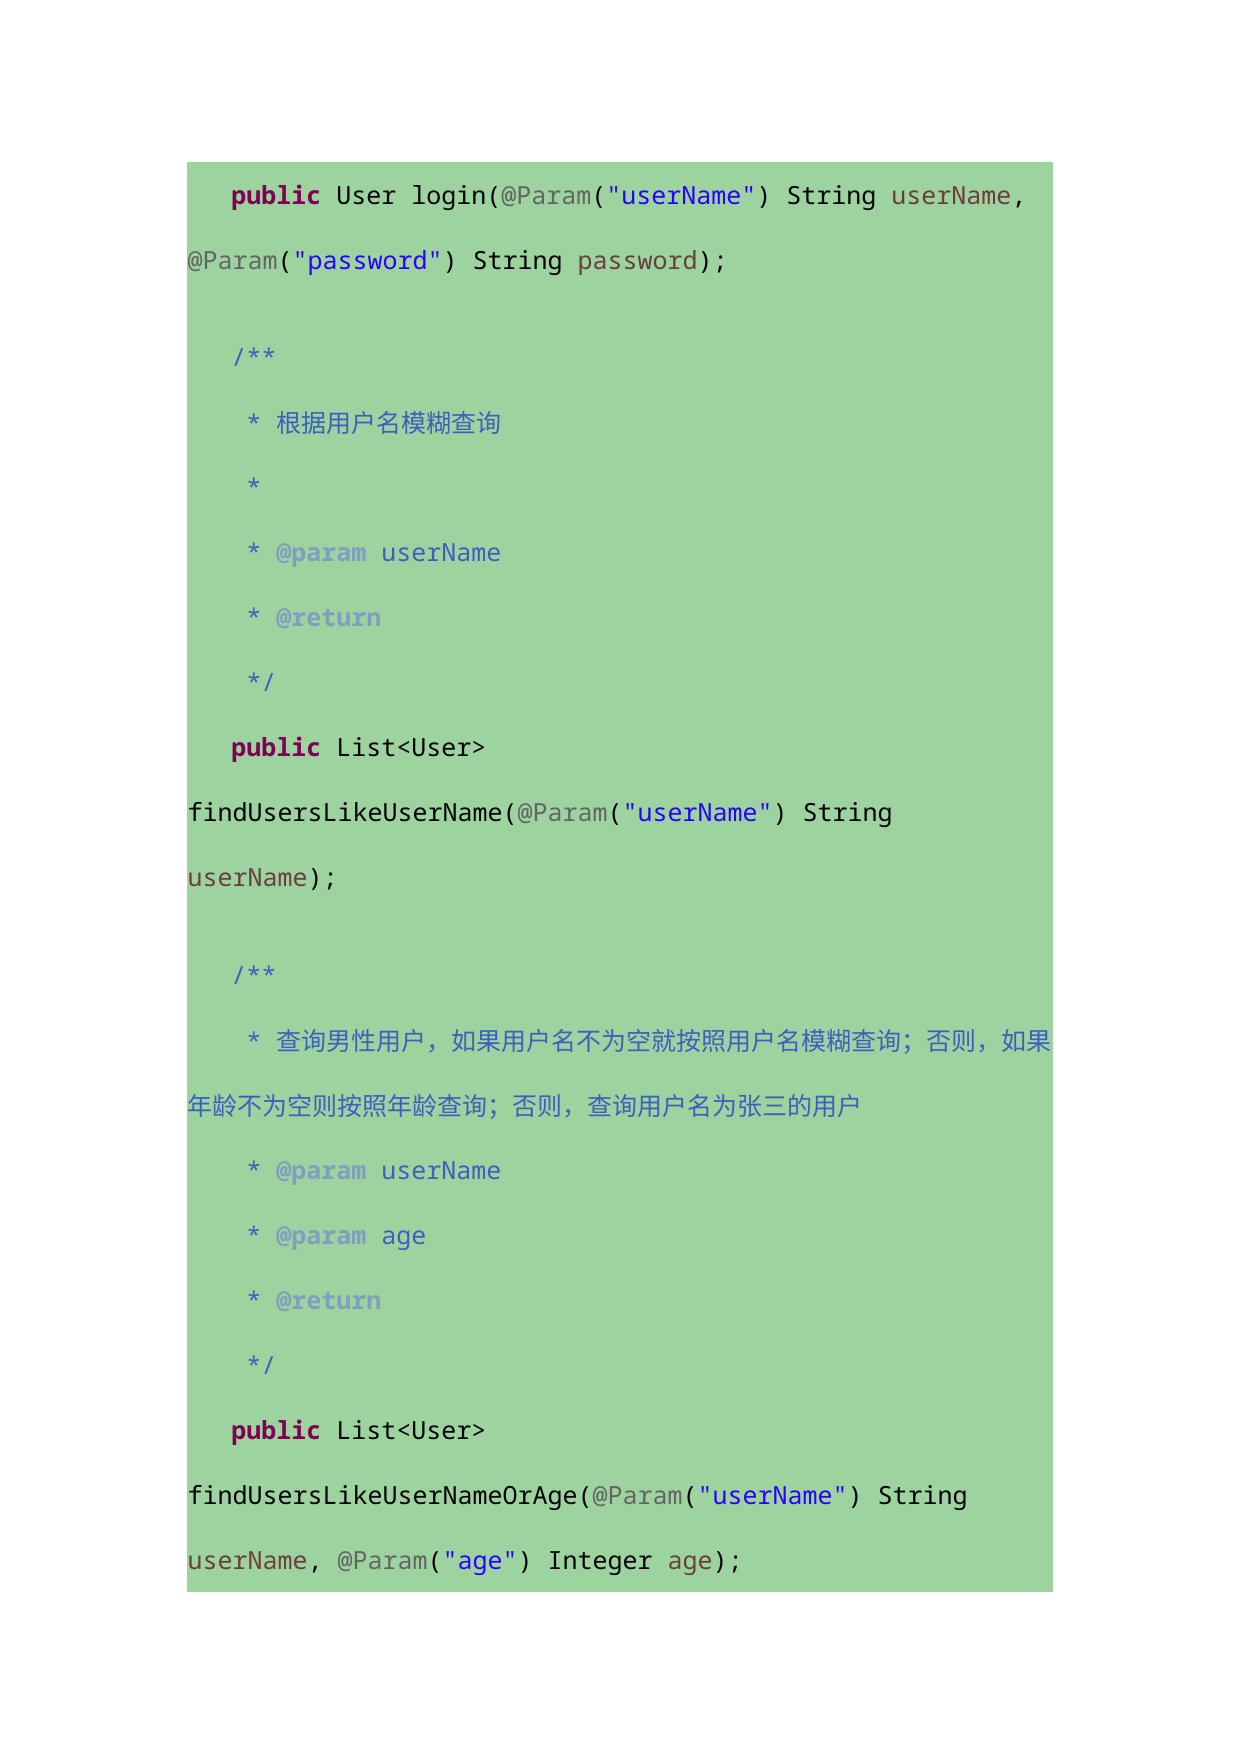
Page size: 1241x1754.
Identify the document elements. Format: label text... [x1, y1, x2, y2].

text * 查询男性用户，如果用户名不为空就按照用户名模糊查询；否则，如果年龄不为空则按照年龄查询；否则，查询用户名为张三的用户 [187, 1007, 1053, 1137]
text /** [187, 324, 1053, 389]
text public User login(@Param("userName") String userName, @Param("password") String password); [187, 162, 1053, 292]
text * @param userName [187, 1137, 1053, 1202]
text * 根据用户名模糊查询 [187, 389, 1053, 454]
text * @return [187, 584, 1053, 649]
text */ [187, 1332, 1053, 1397]
text public List<User> findUsersLikeUserNameOrAge(@Param("userName") String userName, @Param("age") Integer age); [187, 1397, 1053, 1592]
text * [187, 454, 1053, 519]
text * @return [187, 1267, 1053, 1332]
text /** [187, 942, 1053, 1007]
text */ [187, 649, 1053, 714]
text public List<User> findUsersLikeUserName(@Param("userName") String userName); [187, 714, 1053, 909]
text * @param age [187, 1202, 1053, 1267]
text * @param userName [187, 519, 1053, 584]
